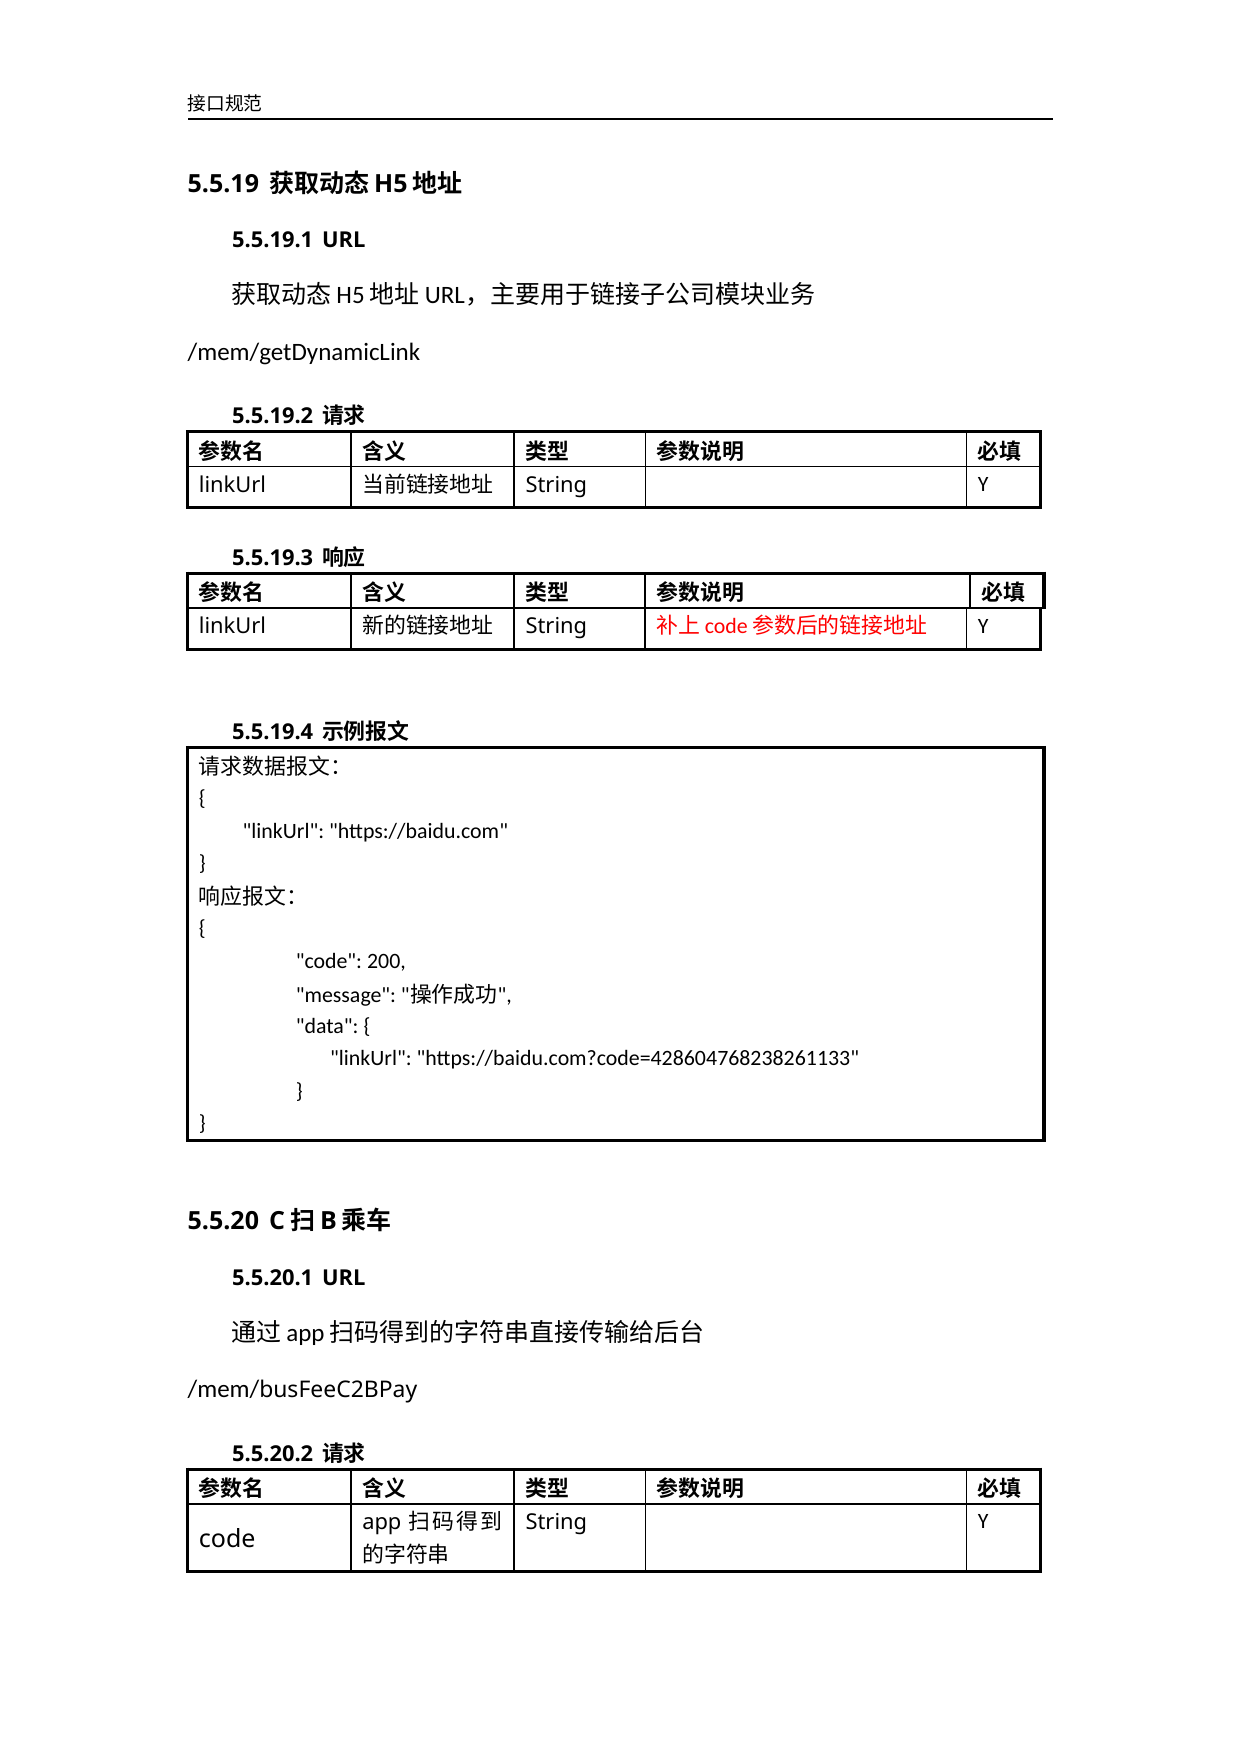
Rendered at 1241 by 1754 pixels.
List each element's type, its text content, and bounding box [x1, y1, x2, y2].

text /mem/getDynamicLink [187, 335, 1053, 368]
subtitle 响应 [232, 534, 1053, 572]
table_header 必填 [967, 1471, 1039, 1503]
table_cell 新的链接地址 [352, 609, 513, 648]
table_cell app扫码得到的字符串 [352, 1505, 513, 1570]
subtitle 获取动态H5地址 [187, 162, 1053, 199]
text /mem/busFeeC2BPay [187, 1373, 1053, 1405]
table_cell Y [967, 1505, 1039, 1570]
subtitle 请求 [232, 393, 1053, 430]
table_cell String [515, 609, 644, 648]
subtitle URL [232, 224, 1053, 254]
table_cell linkUrl [189, 467, 350, 506]
table_cell code [189, 1505, 350, 1570]
table_cell Y [967, 467, 1039, 506]
table_cell 当前链接地址 [352, 467, 513, 506]
table_cell Y [967, 609, 1039, 648]
text 通过app扫码得到的字符串直接传输给后台 [187, 1299, 1053, 1364]
table_header 类型 [515, 575, 644, 607]
table_header 含义 [352, 433, 513, 466]
table_header 参数说明 [646, 433, 966, 466]
subtitle 请求 [232, 1430, 1053, 1468]
table_cell String [515, 467, 645, 506]
table_cell String [515, 1505, 645, 1570]
table_cell [646, 467, 966, 506]
text 获取动态H5地址URL，主要用于链接子公司模块业务 [187, 262, 1053, 327]
table_header 类型 [515, 433, 645, 466]
table_header 参数名 [189, 433, 350, 466]
table_cell [646, 1505, 966, 1570]
table_header 参数说明 [646, 1471, 966, 1503]
subtitle URL [232, 1262, 1053, 1292]
table_header 类型 [515, 1471, 645, 1503]
table_header 参数说明 [646, 575, 969, 607]
table_cell 补上code参数后的链接地址 [646, 609, 966, 648]
table_cell linkUrl [189, 609, 350, 648]
table_header 含义 [352, 575, 513, 607]
subtitle C扫B乘车 [187, 1199, 1053, 1237]
table_header 必填 [971, 575, 1042, 607]
table_header 参数名 [189, 1471, 350, 1503]
subtitle 示例报文 [232, 708, 1053, 746]
table_header 含义 [352, 1471, 513, 1503]
table_header 必填 [967, 433, 1039, 466]
table_header 请求数据报文： { "linkUrl": "https://baidu.com" } 响应报文： { "code": 200, "message": "操作成功", "data": { "linkUrl": "https://baidu.com?code=428604768238261133" } } [189, 749, 1042, 1139]
table_header 参数名 [189, 575, 350, 607]
